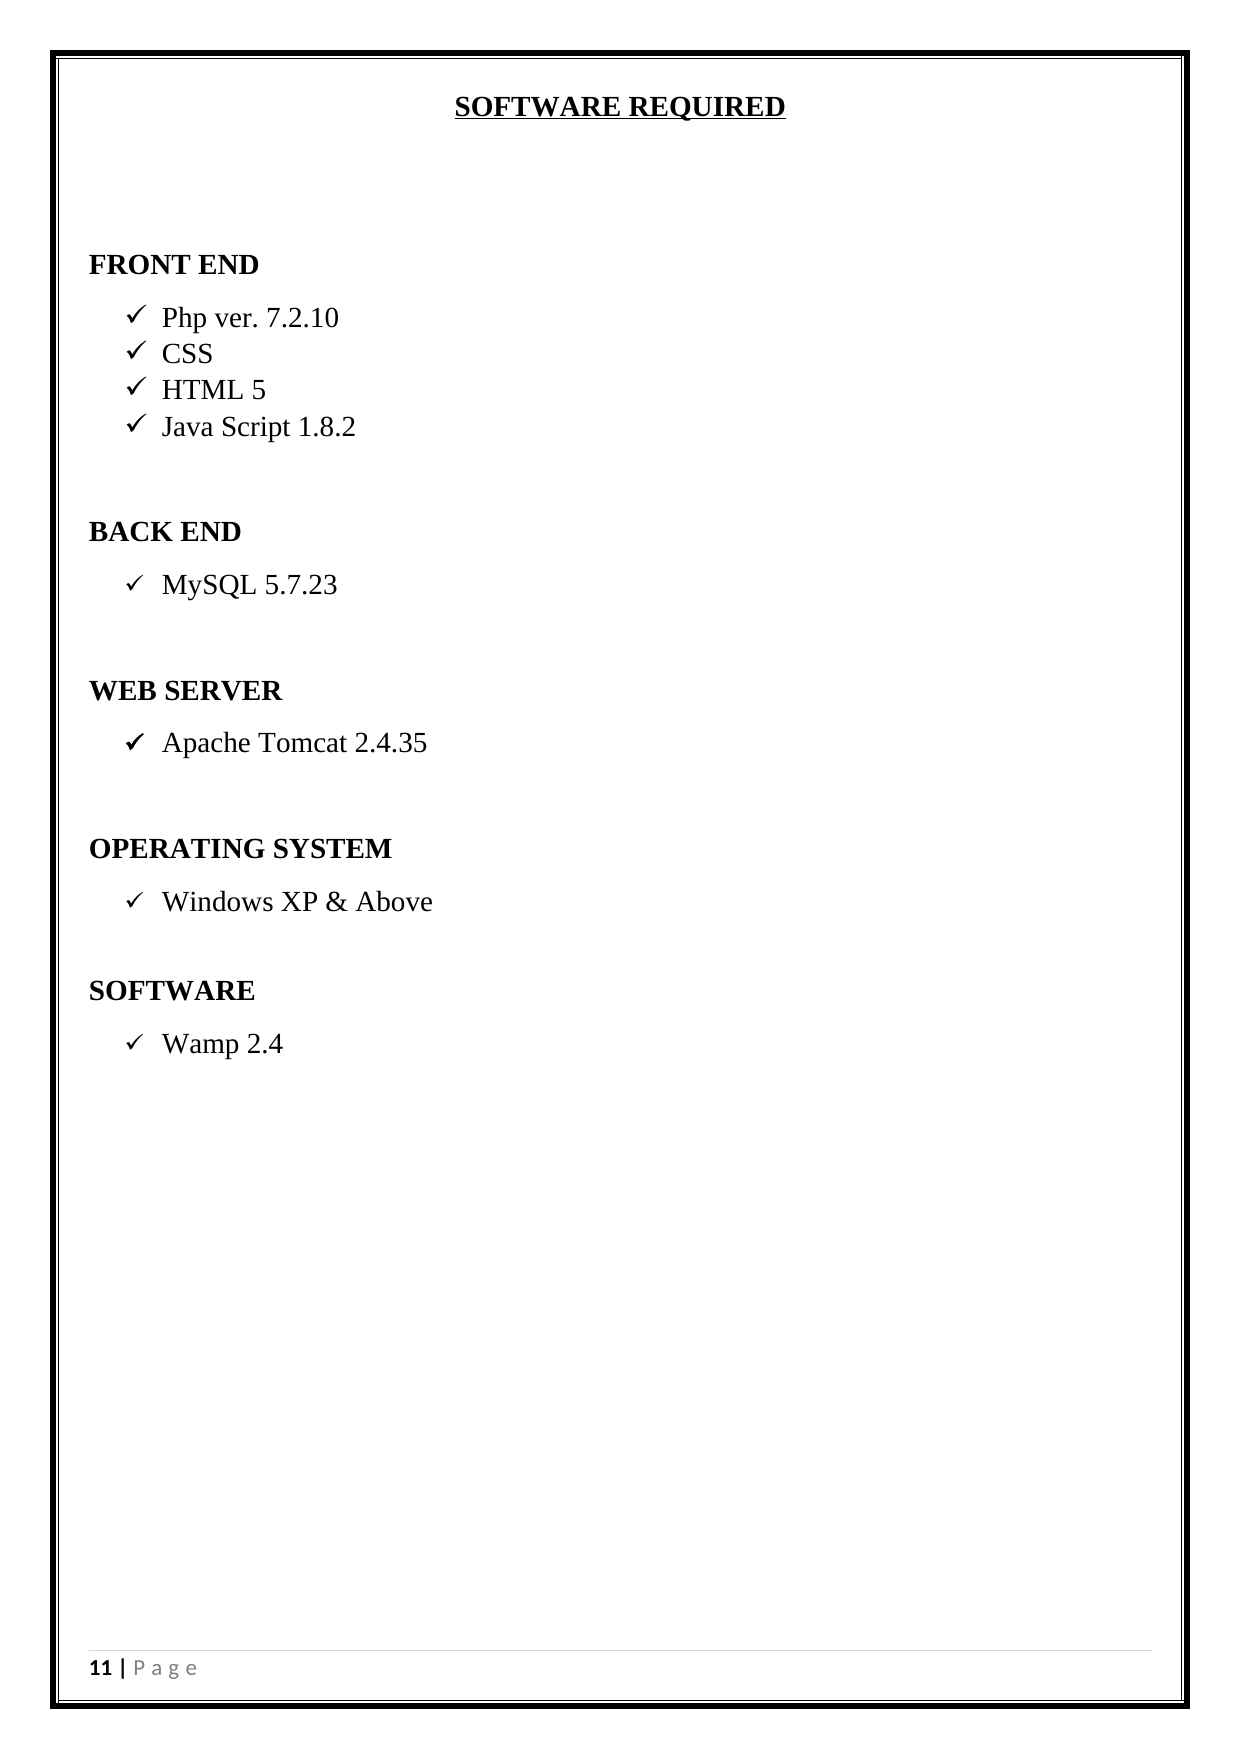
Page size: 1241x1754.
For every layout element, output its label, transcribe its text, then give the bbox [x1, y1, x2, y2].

text SOFTWARE REQUIRED [89, 89, 1152, 122]
text OPERATING SYSTEM [89, 831, 1152, 865]
list Java Script 1.8.2 [124, 409, 1152, 442]
text SOFTWARE [89, 973, 1152, 1007]
list Php ver. 7.2.10 [124, 300, 1152, 333]
text WEB SERVER [89, 673, 1152, 706]
text FRONT END [89, 247, 1152, 281]
list MySQL 5.7.23 [124, 567, 1152, 601]
list HTML 5 [124, 372, 1152, 406]
text BACK END [89, 514, 1152, 548]
list CSS [124, 336, 1152, 370]
list Apache Tomcat 2.4.35 [124, 726, 1152, 759]
list Windows XP & Above [124, 884, 1152, 918]
list Wamp 2.4 [124, 1026, 1152, 1059]
